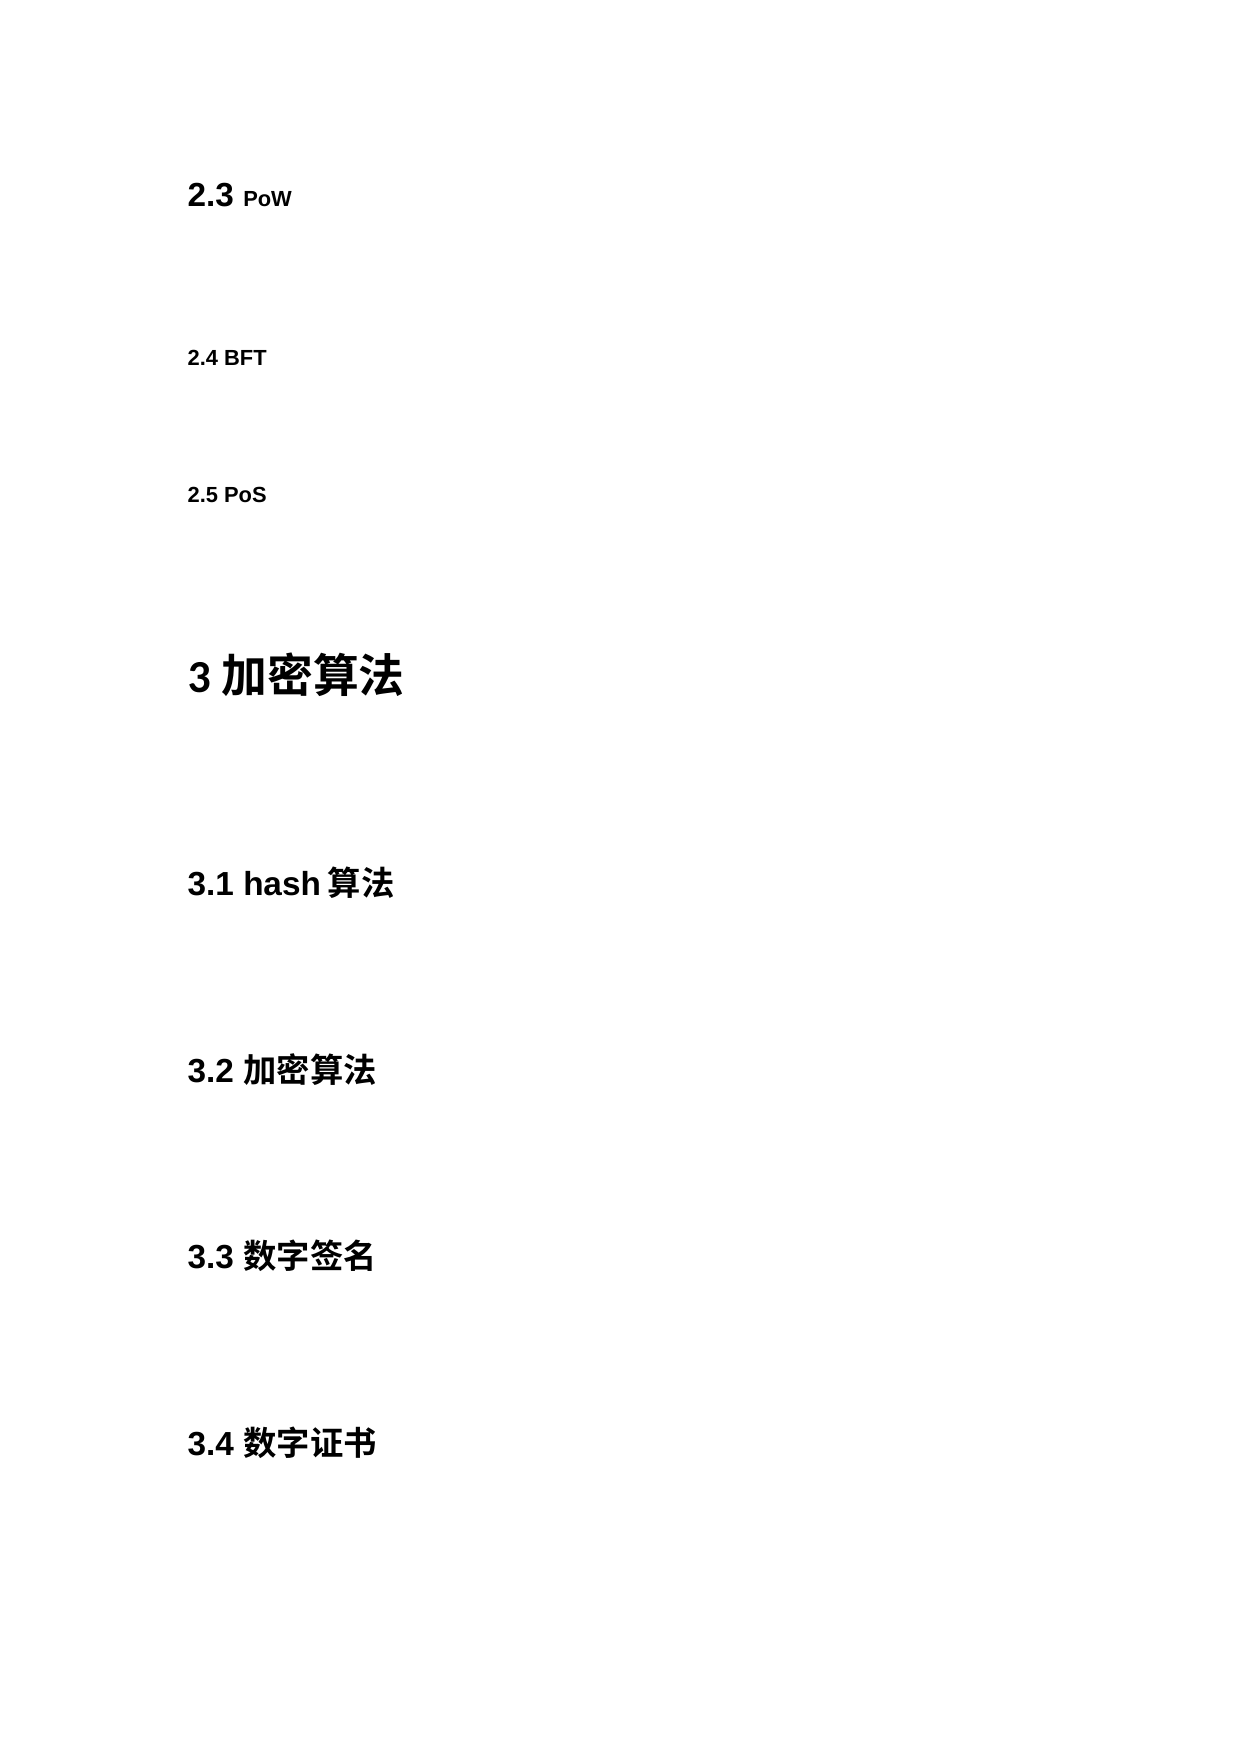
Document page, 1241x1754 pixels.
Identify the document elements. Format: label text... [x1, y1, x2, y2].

subtitle 2.4 BFT [187, 341, 1053, 374]
subtitle 3.2 加密算法 [187, 1035, 1053, 1100]
subtitle 3.1 hash算法 [187, 849, 1053, 914]
subtitle 2.3 PoW [187, 162, 1053, 227]
subtitle 3 加密算法 [187, 624, 1053, 722]
subtitle 3.4 数字证书 [187, 1408, 1053, 1473]
subtitle 2.5 PoS [187, 478, 1053, 511]
subtitle 3.3 数字签名 [187, 1222, 1053, 1287]
